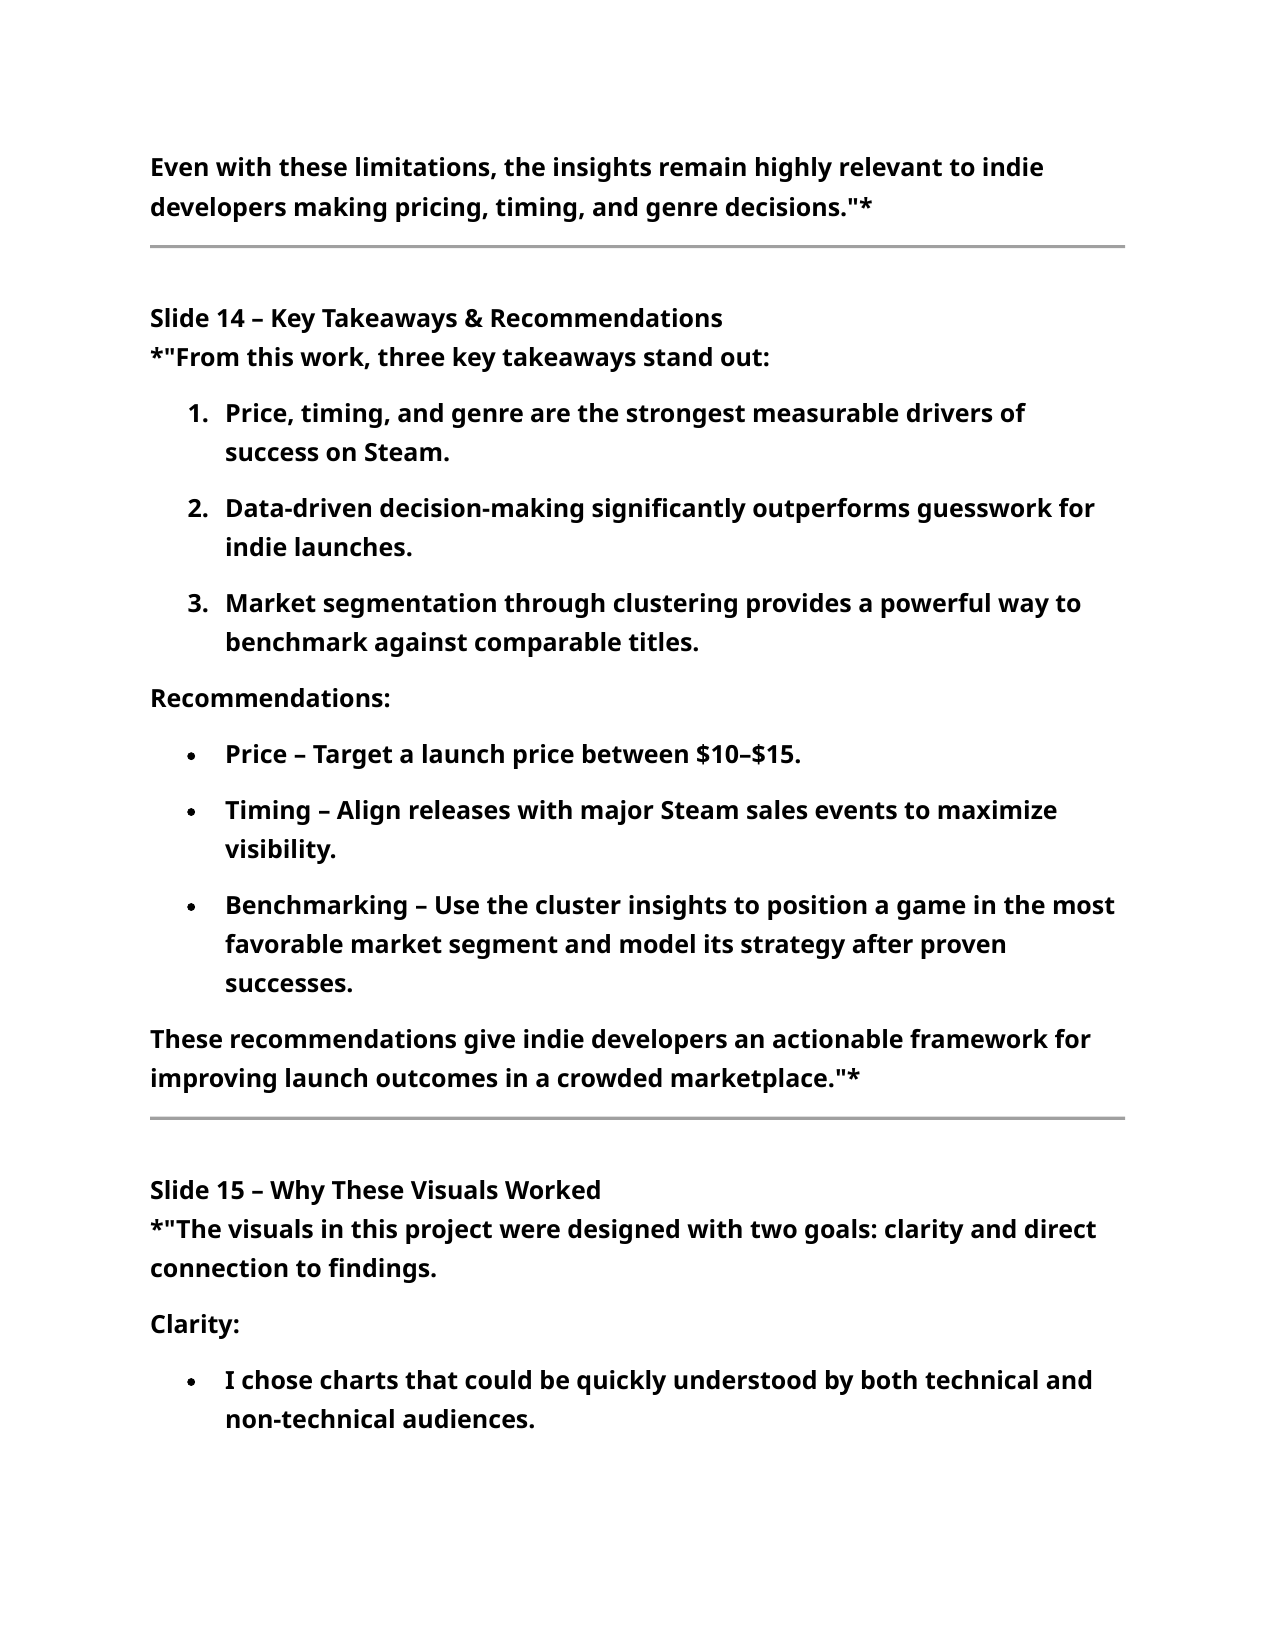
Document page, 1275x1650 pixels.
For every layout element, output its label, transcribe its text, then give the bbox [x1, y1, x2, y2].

text Slide 14 – Key Takeaways & Recommendations *"From this work, three key takeaways stand out: [150, 301, 1125, 374]
list Price, timing, and genre are the strongest measurable drivers of success on Steam. [187, 396, 1125, 469]
list Data-driven decision-making significantly outperforms guesswork for indie launches. [187, 491, 1125, 564]
list Market segmentation through clustering provides a powerful way to benchmark against comparable titles. [187, 586, 1125, 659]
text Recommendations: [150, 681, 1125, 715]
list I chose charts that could be quickly understood by both technical and non-technical audiences. [187, 1362, 1125, 1436]
text Clarity: [150, 1307, 1125, 1341]
list Timing – Align releases with major Steam sales events to maximize visibility. [187, 792, 1125, 866]
text These recommendations give indie developers an actionable framework for improving launch outcomes in a crowded marketplace."* [150, 1022, 1125, 1095]
list Benchmarking – Use the cluster insights to position a game in the most favorable market segment and model its strategy after proven successes. [187, 887, 1125, 1000]
text Even with these limitations, the insights remain highly relevant to indie developers making pricing, timing, and genre decisions."* [150, 150, 1125, 223]
list Price – Target a launch price between $10–$15. [187, 737, 1125, 771]
text Slide 15 – Why These Visuals Worked *"The visuals in this project were designed with two goals: clarity and direct connection to findings. [150, 1172, 1125, 1285]
